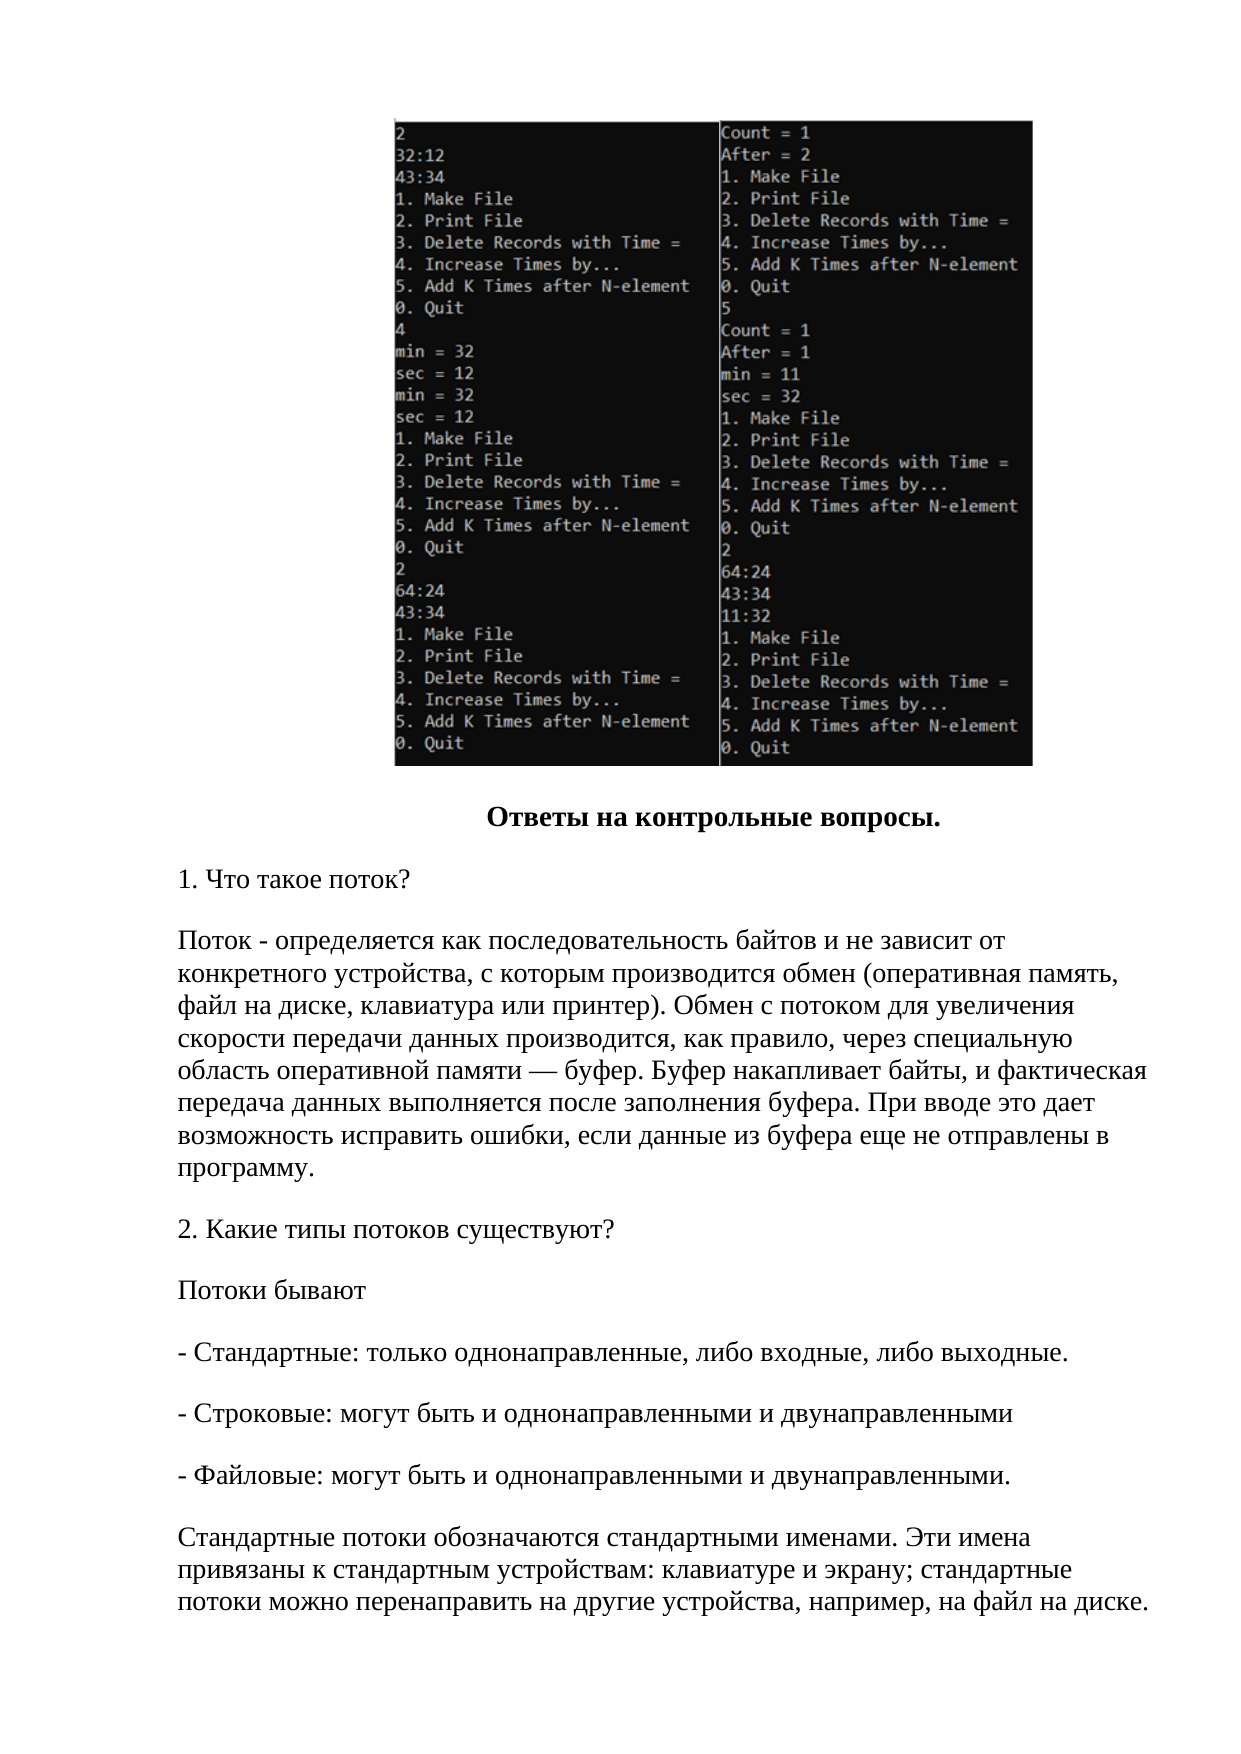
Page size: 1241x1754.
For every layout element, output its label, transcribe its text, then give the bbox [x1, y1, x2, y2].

text 1. Что такое поток? [177, 862, 1152, 894]
text - Стандартные: только однонаправленные, либо входные, либо выходные. [177, 1335, 1152, 1367]
text Поток - определяется как последовательность байтов и не зависит от конкретного устройства, с которым производится обмен (оперативная память, файл на диске, клавиатура или принтер). Обмен с потоком для увеличения скорости передачи данных производится, как правило, через специальную область оперативной памяти — буфер. Буфер накапливает байты, и фактическая передача данных выполняется после заполнения буфера. При вводе это дает возможность исправить ошибки, если данные из буфера еще не отправлены в программу. [177, 923, 1152, 1183]
picture [394, 118, 1033, 766]
list Ответы на контрольные вопросы. [275, 799, 1152, 833]
text - Строковые: могут быть и однонаправленными и двунаправленными [177, 1396, 1152, 1429]
text 2. Какие типы потоков существуют? [177, 1212, 1152, 1244]
text - Файловые: могут быть и однонаправленными и двунаправленными. [177, 1458, 1152, 1490]
text Стандартные потоки обозначаются стандартными именами. Эти имена привязаны к стандартным устройствам: клавиатуре и экрану; стандартные потоки можно перенаправить на другие устройства, например, на файл на диске. [177, 1519, 1152, 1617]
text Потоки бывают [177, 1273, 1152, 1306]
